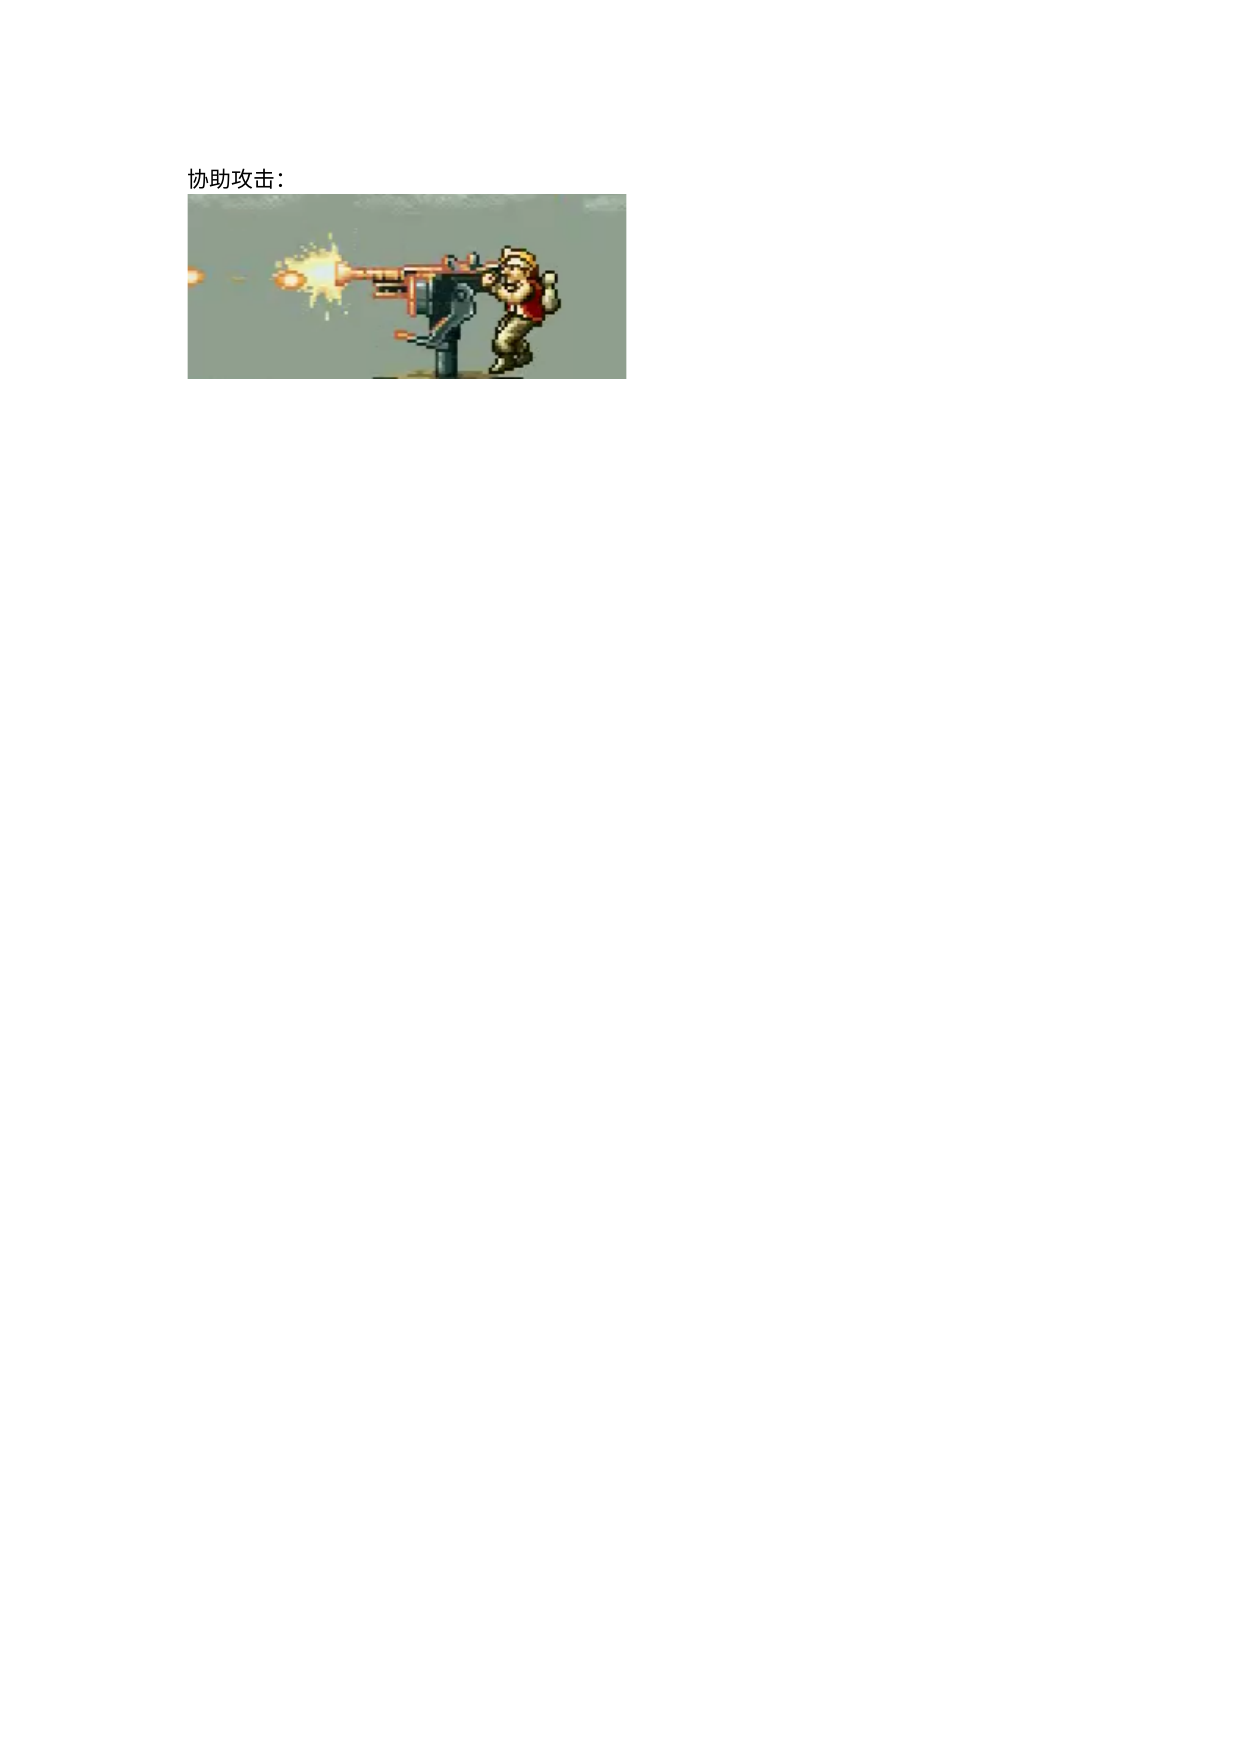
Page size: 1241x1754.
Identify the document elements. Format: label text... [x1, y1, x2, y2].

picture [187, 194, 627, 379]
text 协助攻击： [187, 162, 1053, 194]
